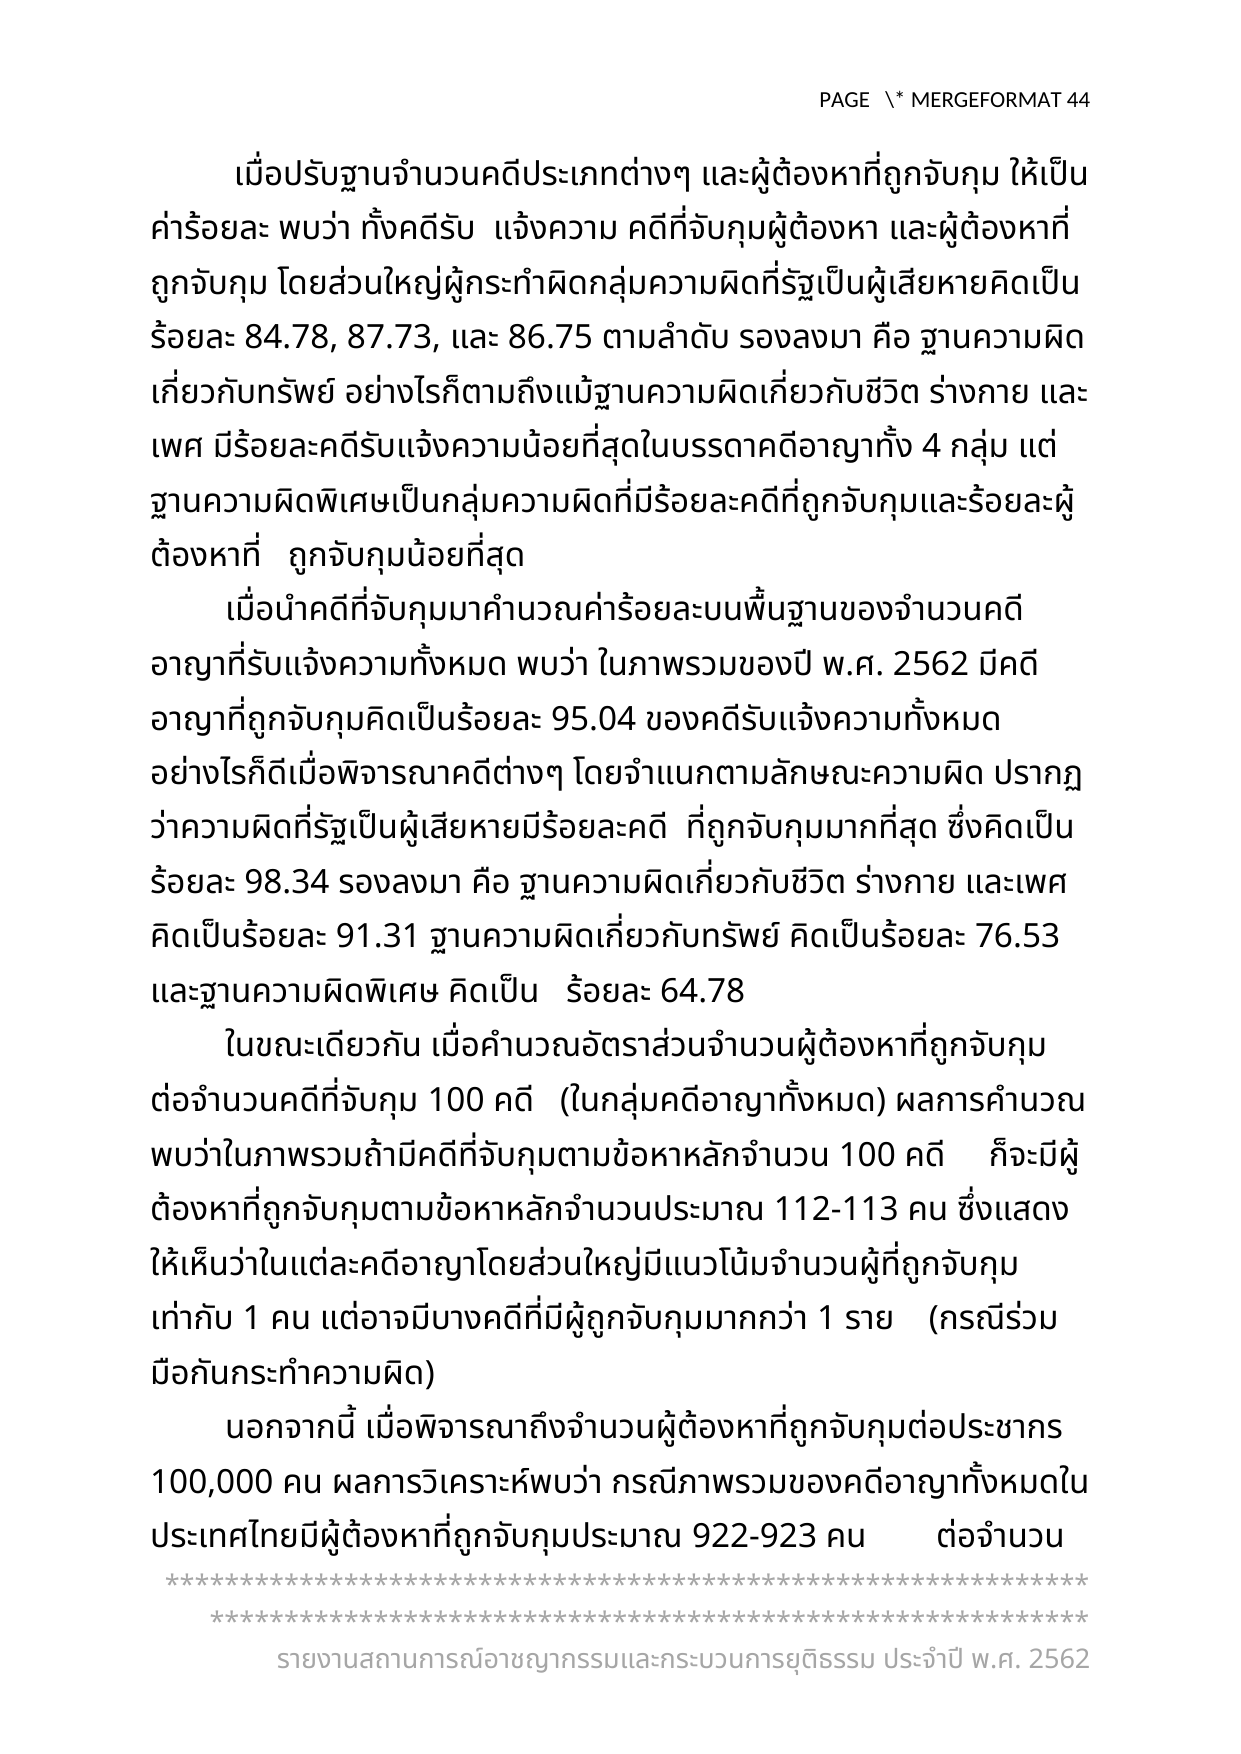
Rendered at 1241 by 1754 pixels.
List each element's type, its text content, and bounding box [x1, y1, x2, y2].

text เมื่อนำคดีที่จับกุมมาคำนวณค่าร้อยละบนพื้นฐานของจำนวนคดีอาญาที่รับแจ้งความทั้งหมด พบว่า ในภาพรวมของปี พ.ศ. 2562 มีคดีอาญาที่ถูกจับกุมคิดเป็นร้อยละ 95.04 ของคดีรับแจ้งความทั้งหมด อย่างไรก็ดีเมื่อพิจารณาคดีต่างๆ โดยจำแนกตามลักษณะความผิด ปรากฏว่าความผิดที่รัฐเป็นผู้เสียหายมีร้อยละคดี ที่ถูกจับกุมมากที่สุด ซึ่งคิดเป็นร้อยละ 98.34 รองลงมา คือ ฐานความผิดเกี่ยวกับชีวิต ร่างกาย และเพศ คิดเป็นร้อยละ 91.31 ฐานความผิดเกี่ยวกับทรัพย์ คิดเป็นร้อยละ 76.53 และฐานความผิดพิเศษ คิดเป็น ร้อยละ 64.78 [150, 585, 1090, 1017]
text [150, 1403, 1090, 1563]
text เมื่อปรับฐานจำนวนคดีประเภทต่างๆ และผู้ต้องหาที่ถูกจับกุม ให้เป็นค่าร้อยละ พบว่า ทั้งคดีรับ แจ้งความ คดีที่จับกุมผู้ต้องหา และผู้ต้องหาที่ถูกจับกุม โดยส่วนใหญ่ผู้กระทำผิดกลุ่มความผิดที่รัฐเป็นผู้เสียหายคิดเป็นร้อยละ 84.78, 87.73, และ 86.75 ตามลำดับ รองลงมา คือ ฐานความผิดเกี่ยวกับทรัพย์ อย่างไรก็ตามถึงแม้ฐานความผิดเกี่ยวกับชีวิต ร่างกาย และเพศ มีร้อยละคดีรับแจ้งความน้อยที่สุดในบรรดาคดีอาญาทั้ง 4 กลุ่ม แต่ฐานความผิดพิเศษเป็นกลุ่มความผิดที่มีร้อยละคดีที่ถูกจับกุมและร้อยละผู้ต้องหาที่ ถูกจับกุมน้อยที่สุด [150, 150, 1090, 581]
text ในขณะเดียวกัน เมื่อคำนวณอัตราส่วนจำนวนผู้ต้องหาที่ถูกจับกุม ต่อจำนวนคดีที่จับกุม 100 คดี (ในกลุ่มคดีอาญาทั้งหมด) ผลการคำนวณพบว่าในภาพรวมถ้ามีคดีที่จับกุมตามข้อหาหลักจำนวน 100 คดี ก็จะมีผู้ต้องหาที่ถูกจับกุมตามข้อหาหลักจำนวนประมาณ 112-113 คน ซึ่งแสดงให้เห็นว่าในแต่ละคดีอาญาโดยส่วนใหญ่มีแนวโน้มจำนวนผู้ที่ถูกจับกุมเท่ากับ 1 คน แต่อาจมีบางคดีที่มีผู้ถูกจับกุมมากกว่า 1 ราย (กรณีร่วมมือกันกระทำความผิด) [150, 1021, 1090, 1399]
